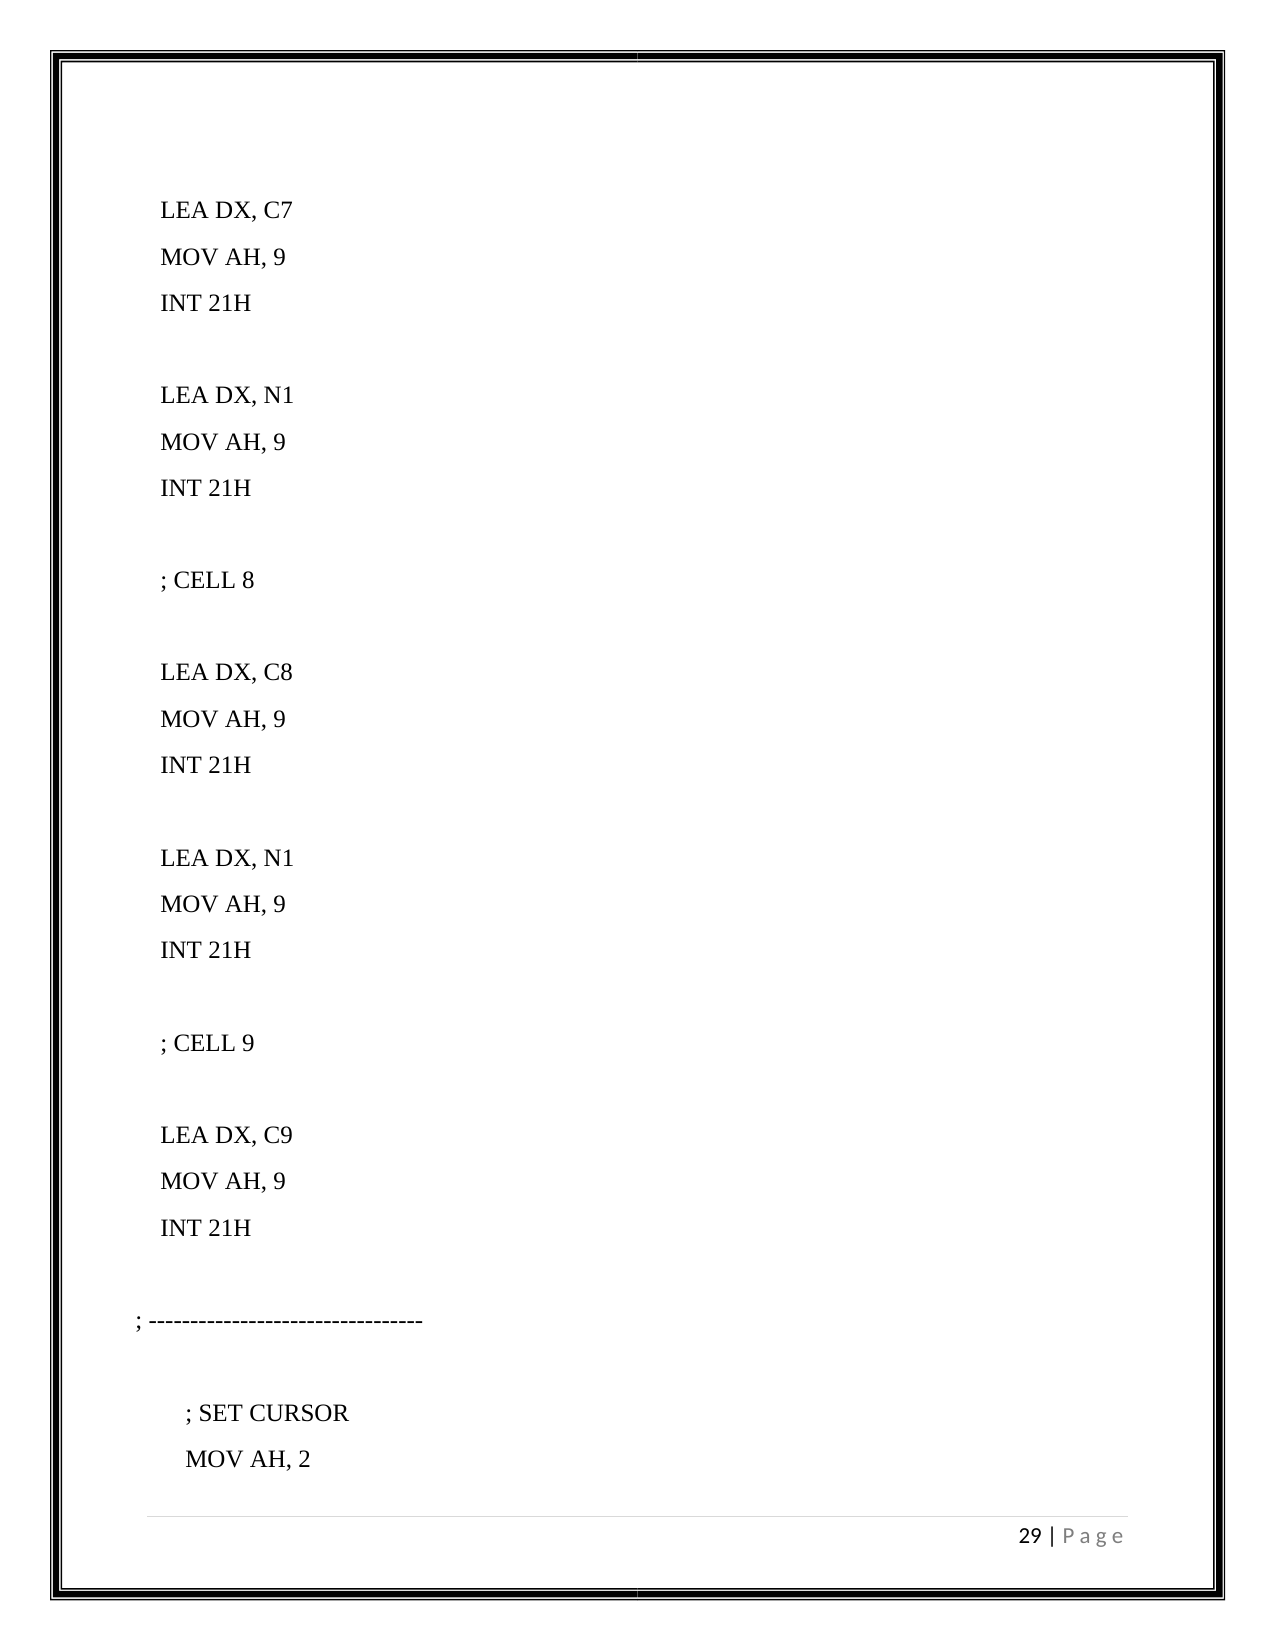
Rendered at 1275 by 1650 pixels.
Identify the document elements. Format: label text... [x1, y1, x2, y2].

text ; CELL 9 [135, 1028, 1128, 1056]
text MOV AH, 2 [135, 1444, 1128, 1473]
text MOV AH, 9 [135, 704, 1128, 733]
text MOV AH, 9 [135, 427, 1128, 455]
text INT 21H [135, 473, 1128, 502]
text ; --------------------------------- [135, 1305, 1128, 1334]
text LEA DX, C8 [135, 657, 1128, 686]
text MOV AH, 9 [135, 242, 1128, 270]
text INT 21H [135, 288, 1128, 317]
text MOV AH, 9 [135, 1166, 1128, 1195]
text INT 21H [135, 1213, 1128, 1242]
text LEA DX, N1 [135, 380, 1128, 409]
text LEA DX, N1 [135, 843, 1128, 871]
text LEA DX, C7 [135, 195, 1128, 224]
text ; SET CURSOR [135, 1398, 1128, 1427]
text MOV AH, 9 [135, 889, 1128, 918]
text INT 21H [135, 936, 1128, 964]
text ; CELL 8 [135, 565, 1128, 594]
text INT 21H [135, 750, 1128, 779]
text LEA DX, C9 [135, 1120, 1128, 1149]
